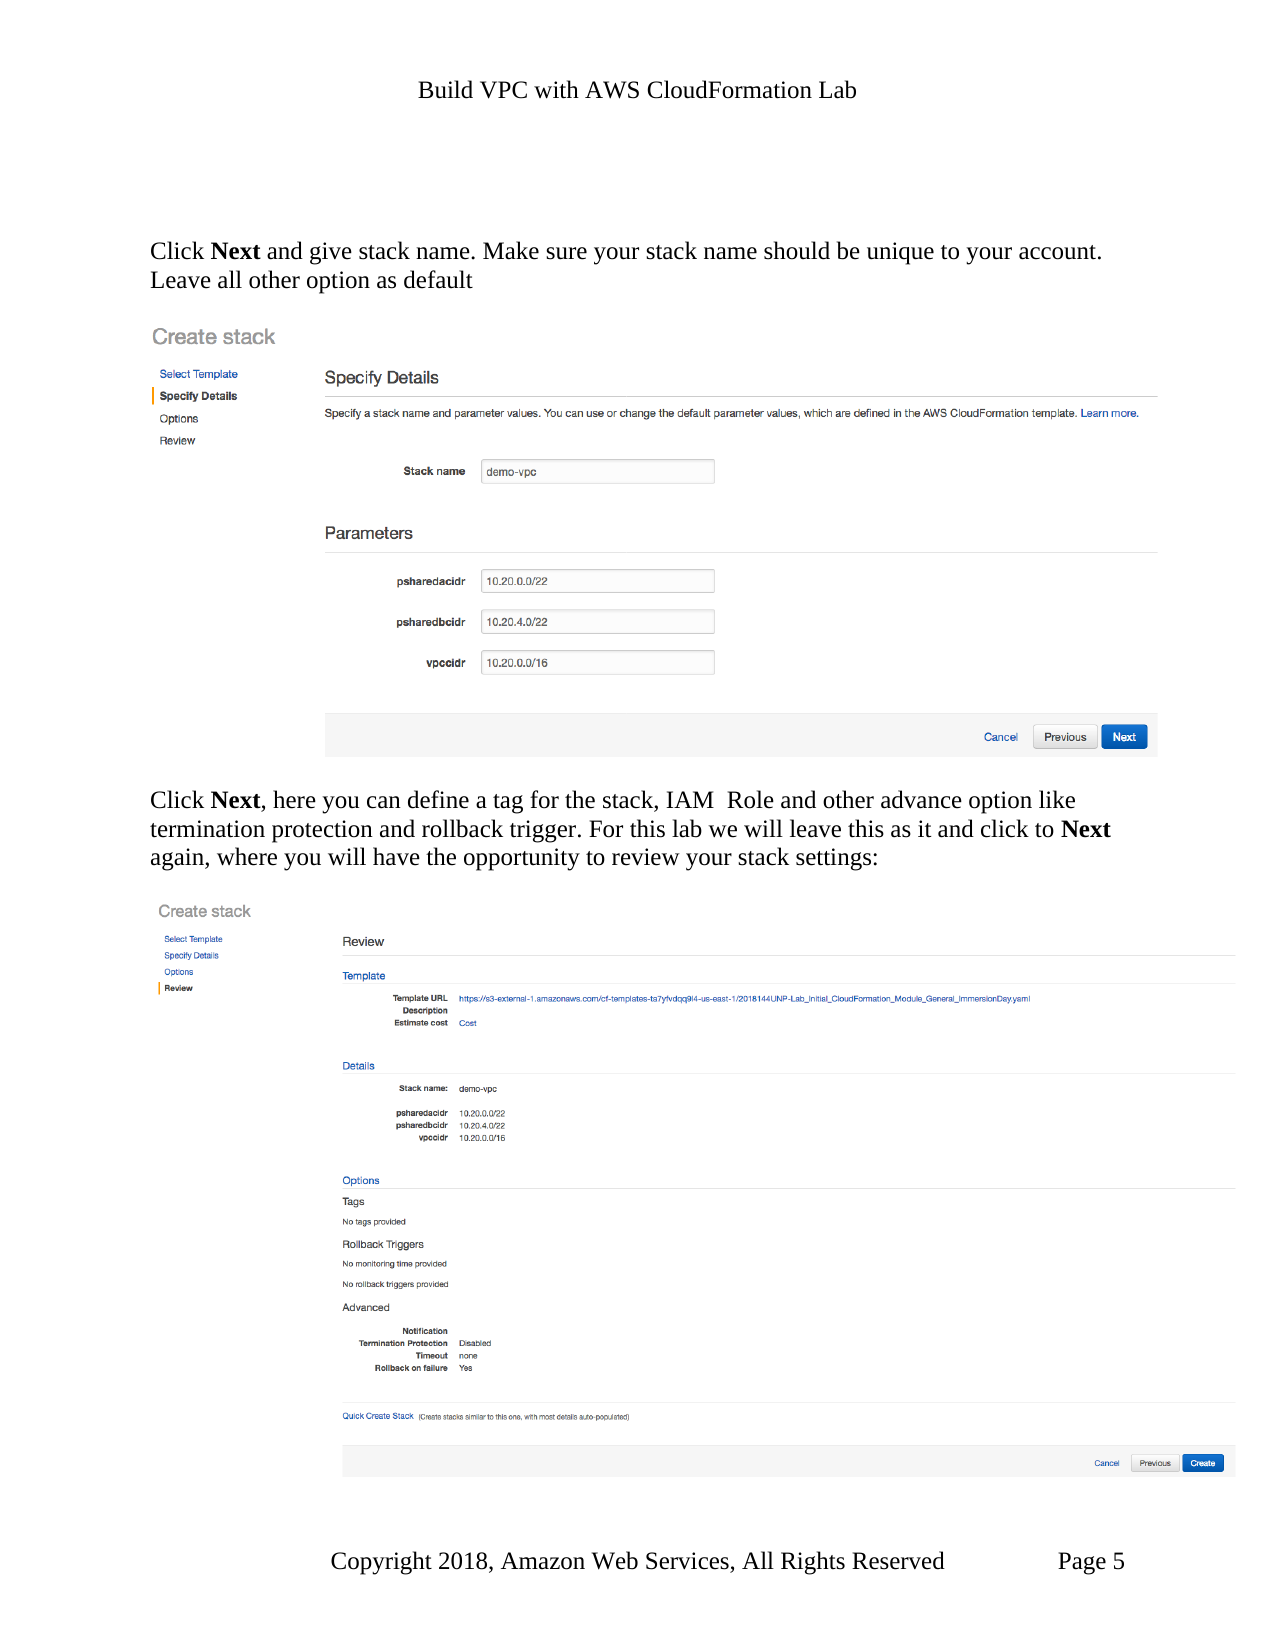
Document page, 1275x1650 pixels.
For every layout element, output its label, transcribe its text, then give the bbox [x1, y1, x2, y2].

text Click Next, here you can define a tag for the stack, IAM Role and other advance option like termination protection and rollback trigger. For this lab we will leave this as it and click to Next again, where you will have the opportunity to review your stack settings: [150, 785, 1125, 871]
text Click Next and give stack name. Make sure your stack name should be unique to your account. Leave all other option as default [150, 236, 1125, 294]
picture [150, 900, 1241, 1477]
picture [150, 322, 1158, 757]
